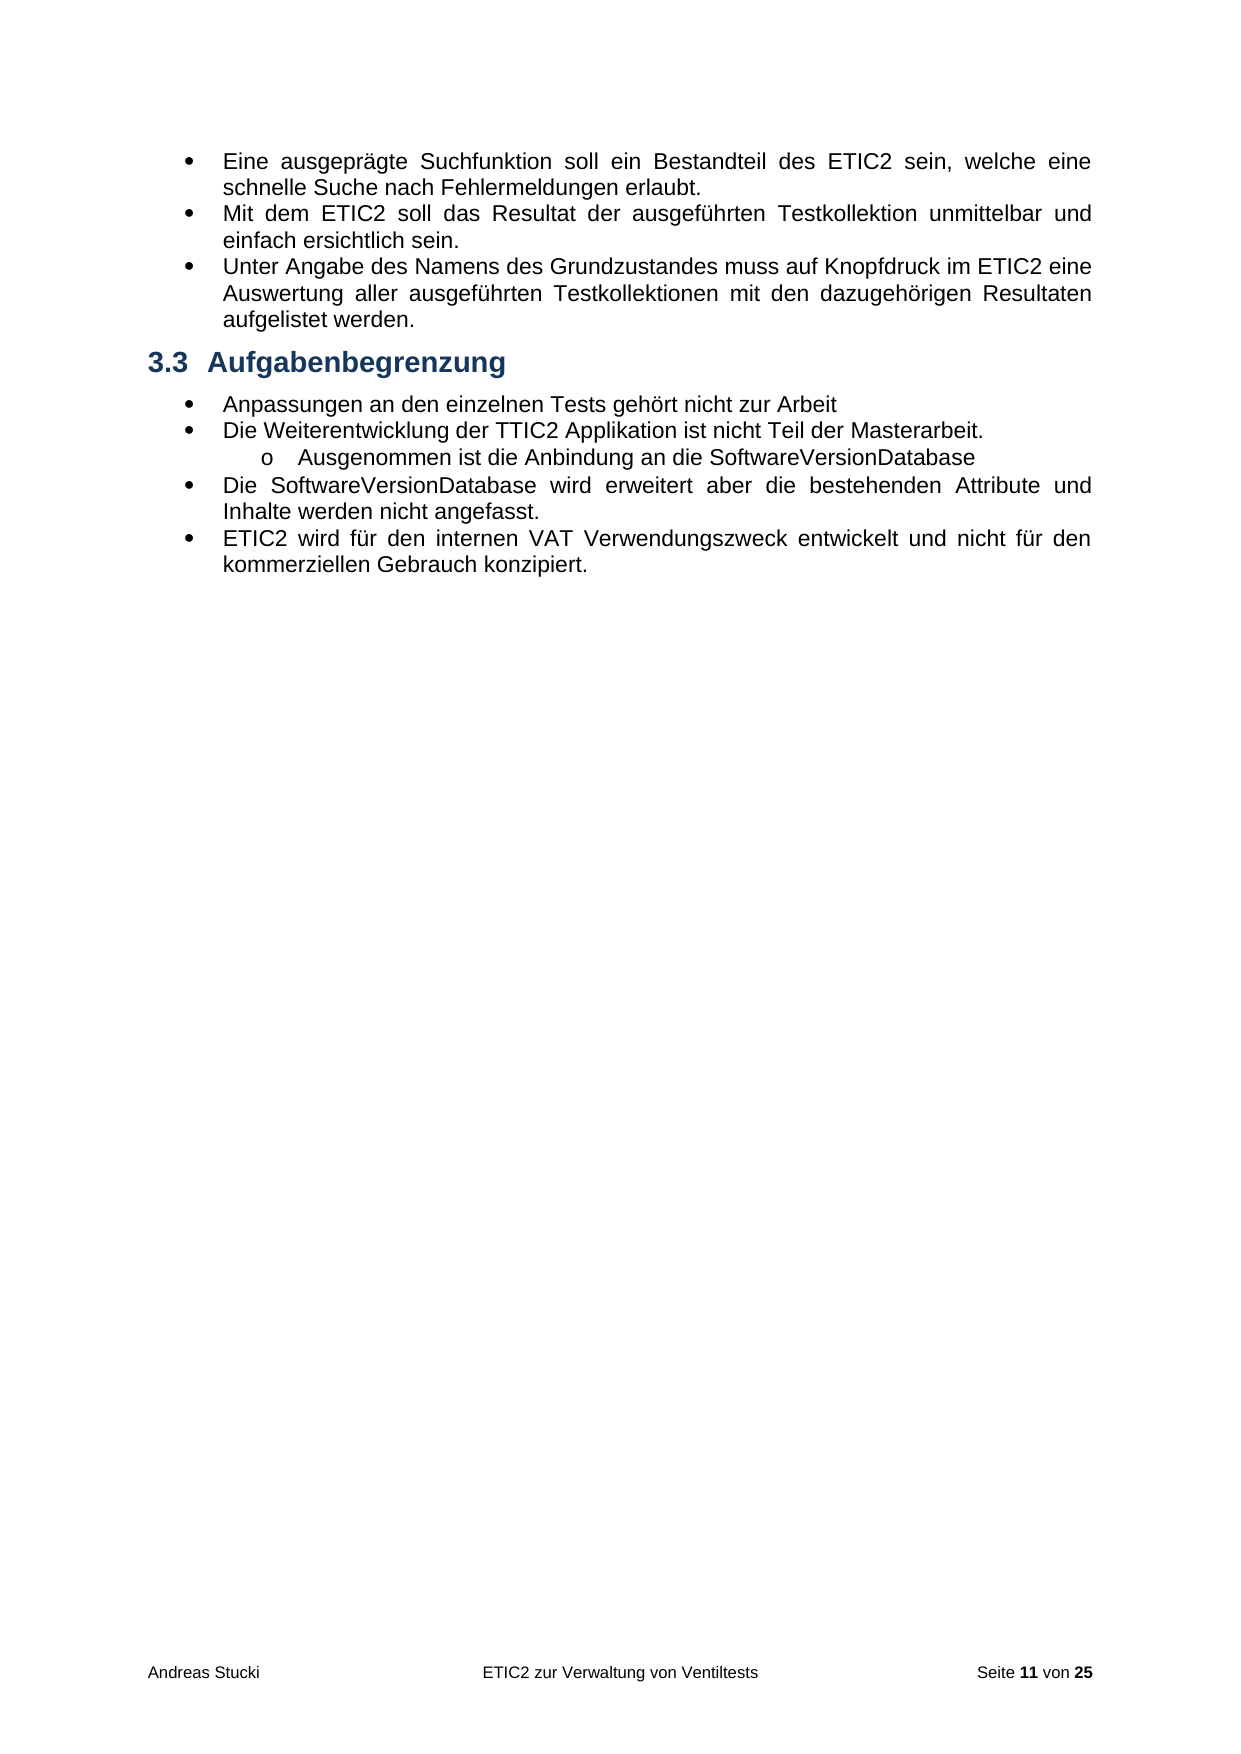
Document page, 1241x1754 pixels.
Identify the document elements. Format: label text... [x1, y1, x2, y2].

list Anpassungen an den einzelnen Tests gehört nicht zur Arbeit [185, 391, 1092, 417]
list Mit dem ETIC2 soll das Resultat der ausgeführten Testkollektion unmittelbar und einfach ersichtlich sein. [185, 200, 1092, 253]
list Ausgenommen ist die Anbindung an die SoftwareVersionDatabase [260, 443, 1092, 472]
list Eine ausgeprägte Suchfunktion soll ein Bestandteil des ETIC2 sein, welche eine schnelle Suche nach Fehlermeldungen erlaubt. [185, 148, 1092, 200]
list Unter Angabe des Namens des Grundzustandes muss auf Knopfdruck im ETIC2 eine Auswertung aller ausgeführten Testkollektionen mit den dazugehörigen Resultaten aufgelistet werden. [185, 253, 1092, 332]
list Die SoftwareVersionDatabase wird erweitert aber die bestehenden Attribute und Inhalte werden nicht angefasst. [185, 472, 1092, 524]
subtitle Aufgabenbegrenzung [148, 345, 1092, 378]
list Die Weiterentwicklung der TTIC2 Applikation ist nicht Teil der Masterarbeit. [185, 417, 1092, 443]
list ETIC2 wird für den internen VAT Verwendungszweck entwickelt und nicht für den kommerziellen Gebrauch konzipiert. [185, 524, 1092, 577]
